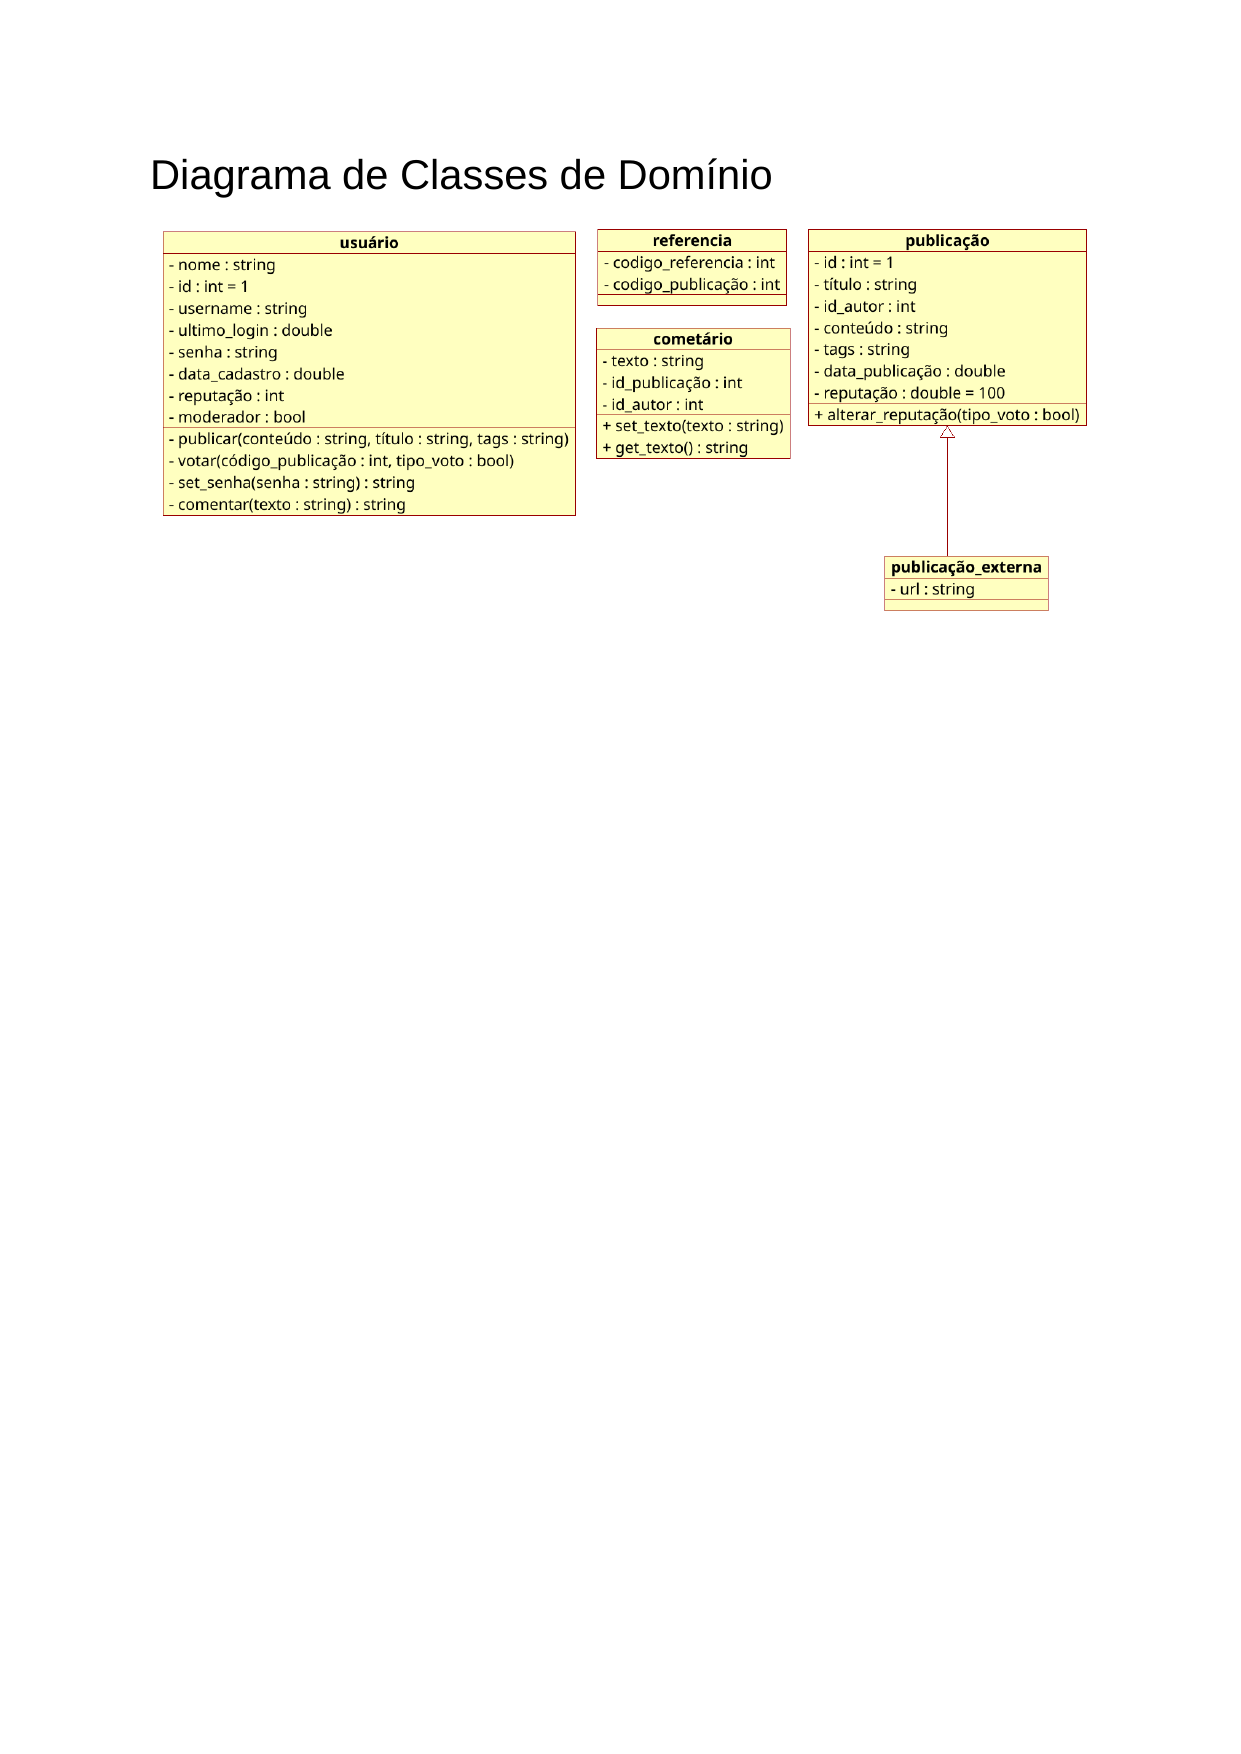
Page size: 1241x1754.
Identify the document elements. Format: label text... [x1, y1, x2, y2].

subtitle Diagrama de Classes de Domínio [150, 150, 1090, 198]
picture [150, 210, 1091, 621]
